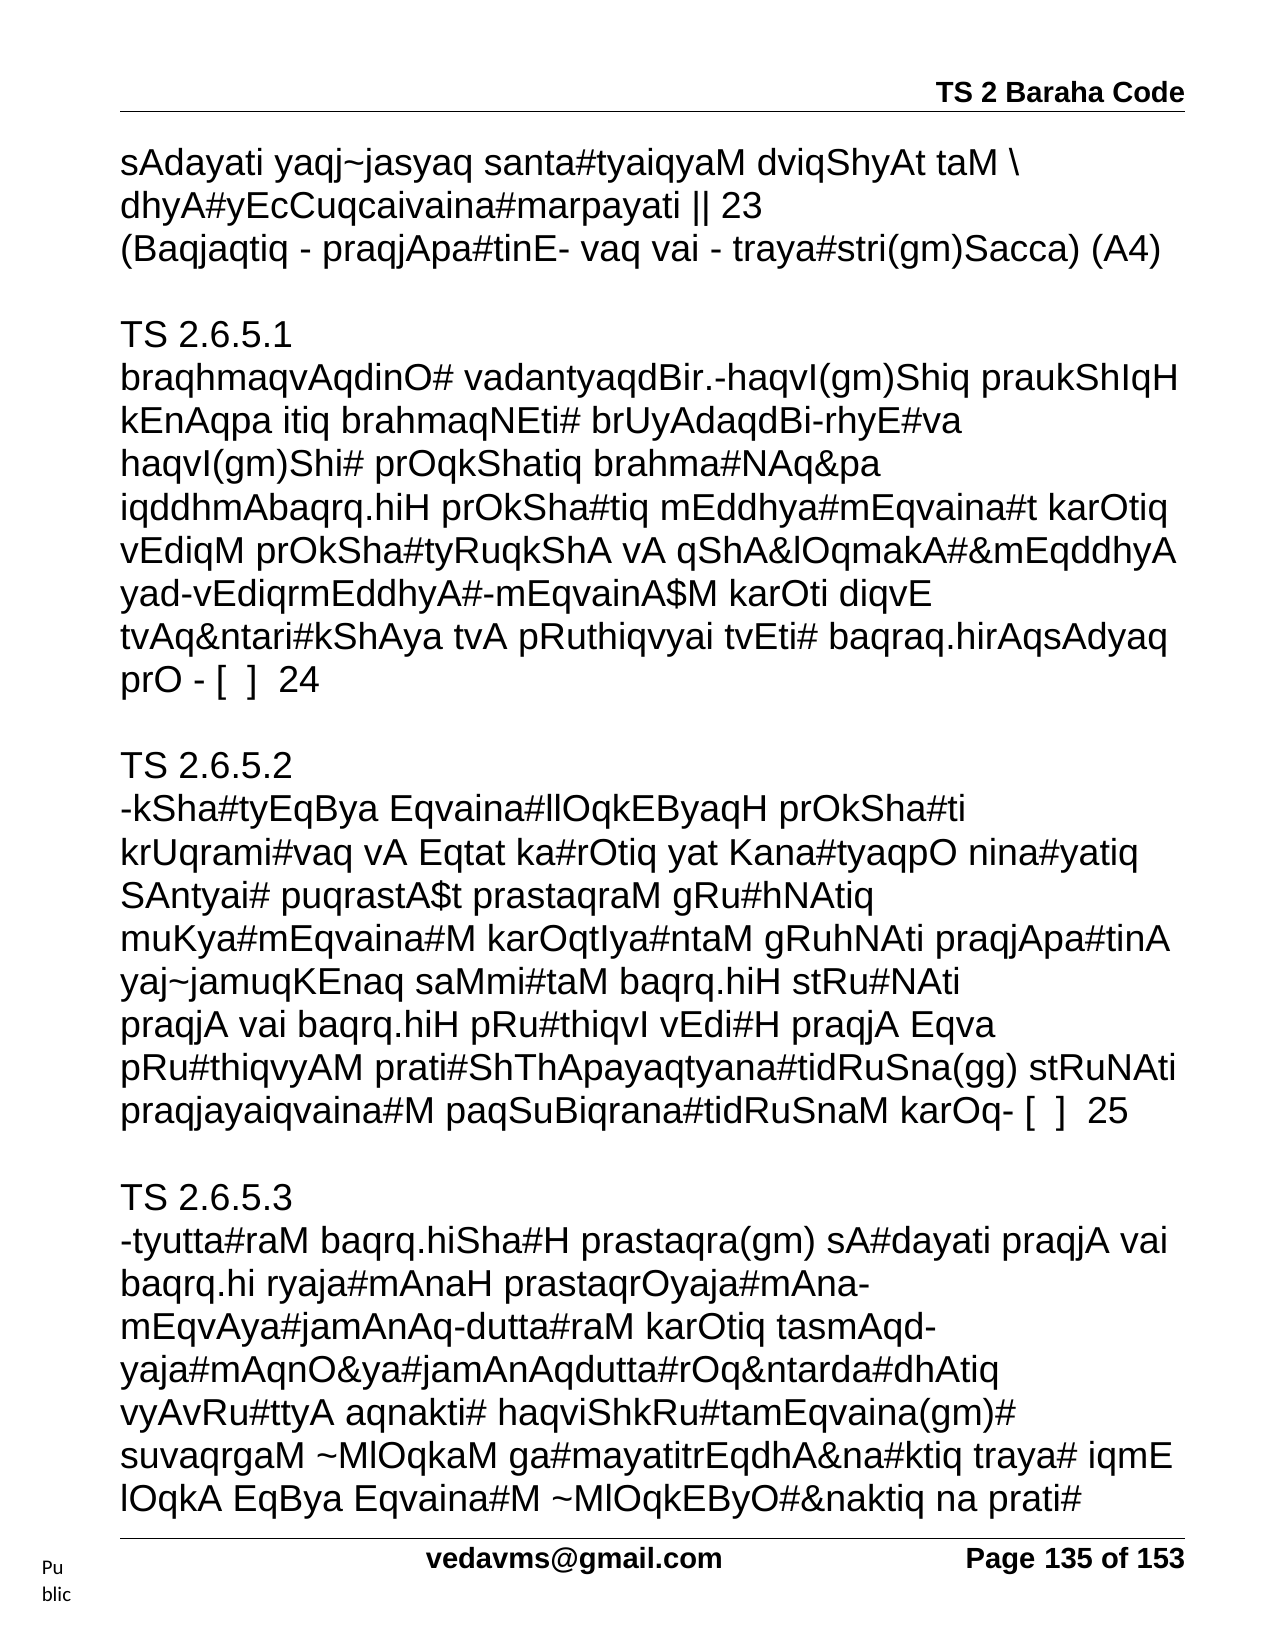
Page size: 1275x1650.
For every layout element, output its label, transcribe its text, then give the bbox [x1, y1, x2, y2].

text TS 2.6.5.2 [120, 743, 1185, 787]
text TS 2.6.5.1 [120, 312, 1185, 355]
text braqhmaqvAqdinO# vadantyaqdBir.-haqvI(gm)Shiq praukShIqH kEnAqpa itiq brahmaqNEti# brUyAdaqdBi-rhyE#va haqvI(gm)Shi# prOqkShatiq brahma#NAq&pa iqddhmAbaqrq.hiH prOkSha#tiq mEddhya#mEqvaina#t karOtiq vEdiqM prOkSha#tyRuqkShA vA qShA&lOqmakA#&mEqddhyA yad-vEdiqrmEddhyA#-mEqvainA$M karOti diqvE tvAq&ntari#kShAya tvA pRuthiqvyai tvEti# baqraq.hirAqsAdyaq prO - [ ] 24 [120, 355, 1185, 700]
text -kSha#tyEqBya Eqvaina#llOqkEByaqH prOkSha#ti krUqrami#vaq vA Eqtat ka#rOtiq yat Kana#tyaqpO nina#yatiq SAntyai# puqrastA$t prastaqraM gRu#hNAtiq muKya#mEqvaina#M karOqtIya#ntaM gRuhNAti praqjApa#tinA yaj~jamuqKEnaq saMmi#taM baqrq.hiH stRu#NAti [120, 787, 1185, 1002]
text TS 2.6.5.3 [120, 1175, 1185, 1218]
text (Baqjaqtiq - praqjApa#tinE- vaq vai - traya#stri(gm)Sacca) (A4) [120, 226, 1185, 269]
text praqjA vai baqrq.hiH pRu#thiqvI vEdi#H praqjA Eqva pRu#thiqvyAM prati#ShThApayaqtyana#tidRuSna(gg) stRuNAti praqjayaiqvaina#M paqSuBiqrana#tidRuSnaM karOq- [ ] 25 [120, 1002, 1185, 1132]
